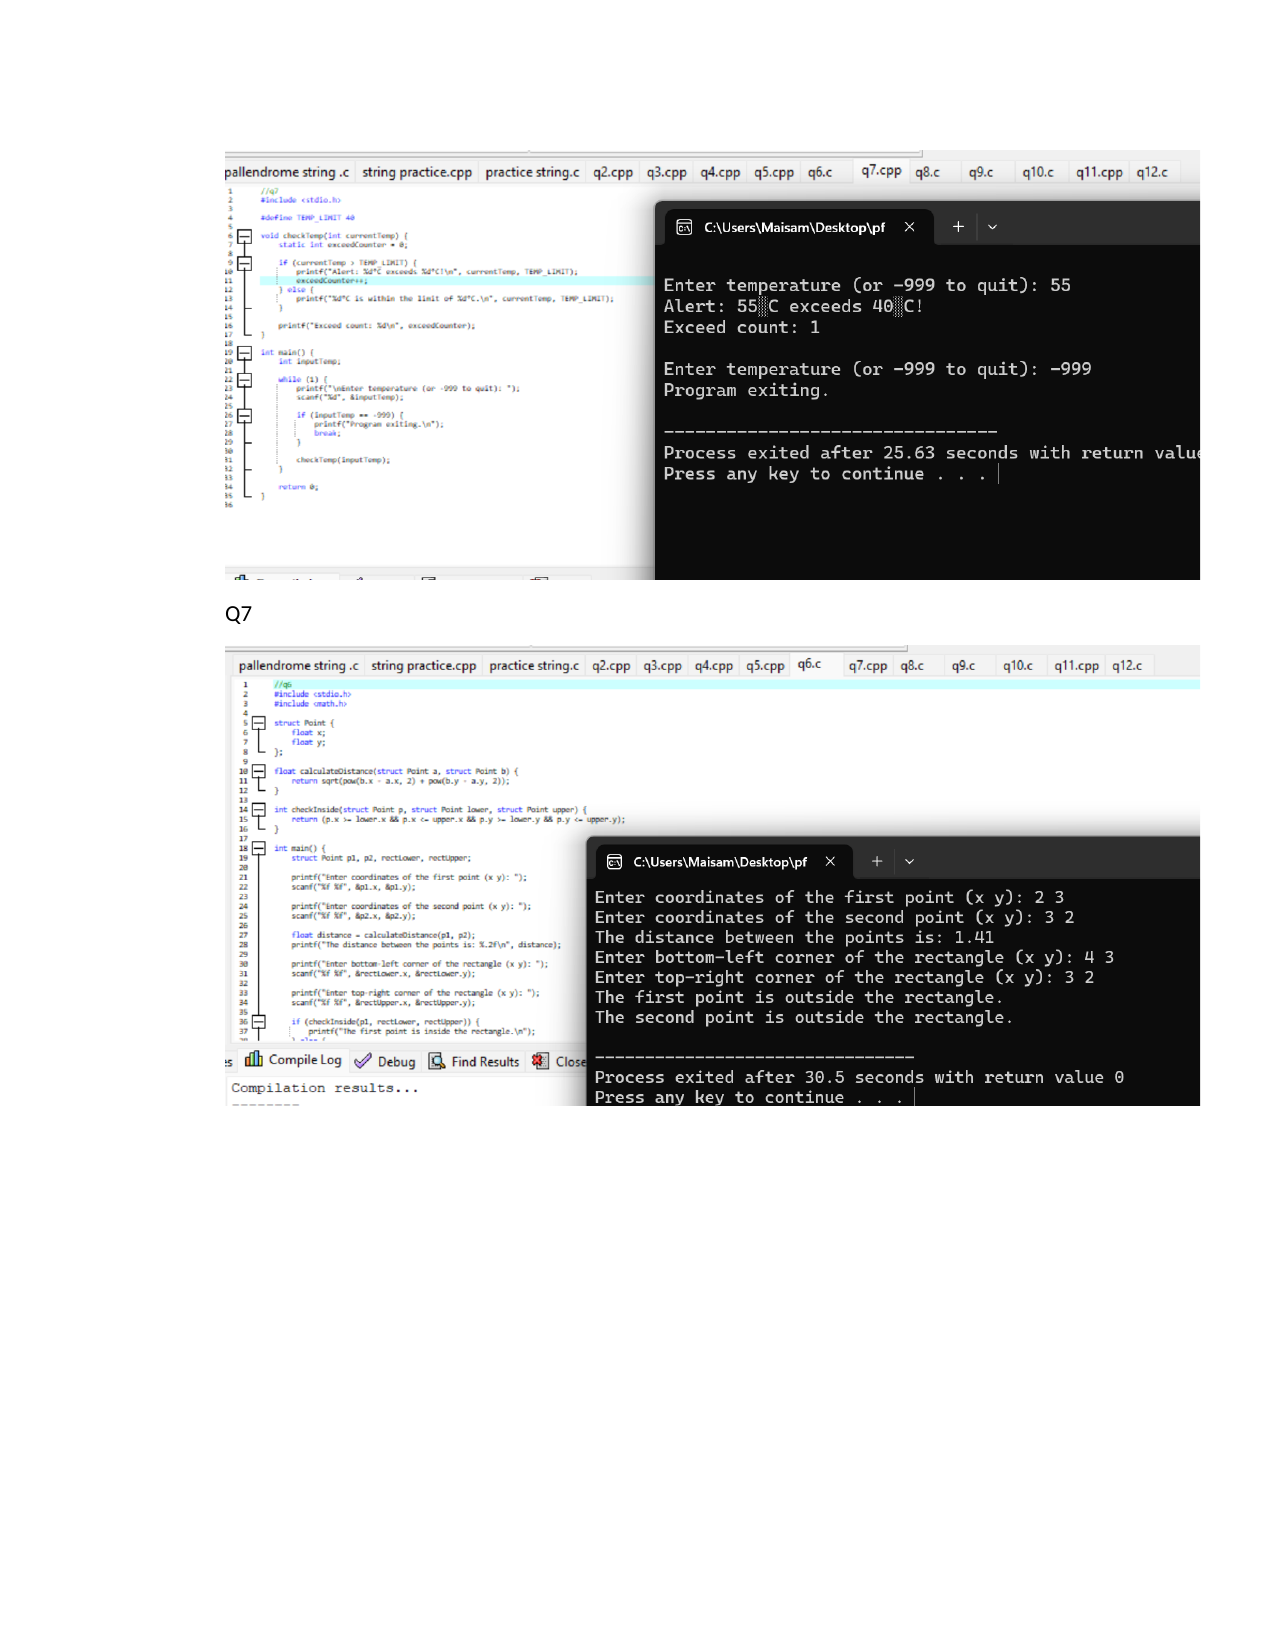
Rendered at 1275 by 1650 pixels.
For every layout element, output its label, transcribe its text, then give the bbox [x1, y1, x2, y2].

text Q7 [150, 599, 1125, 627]
picture [225, 150, 1200, 580]
picture [225, 645, 1200, 1106]
